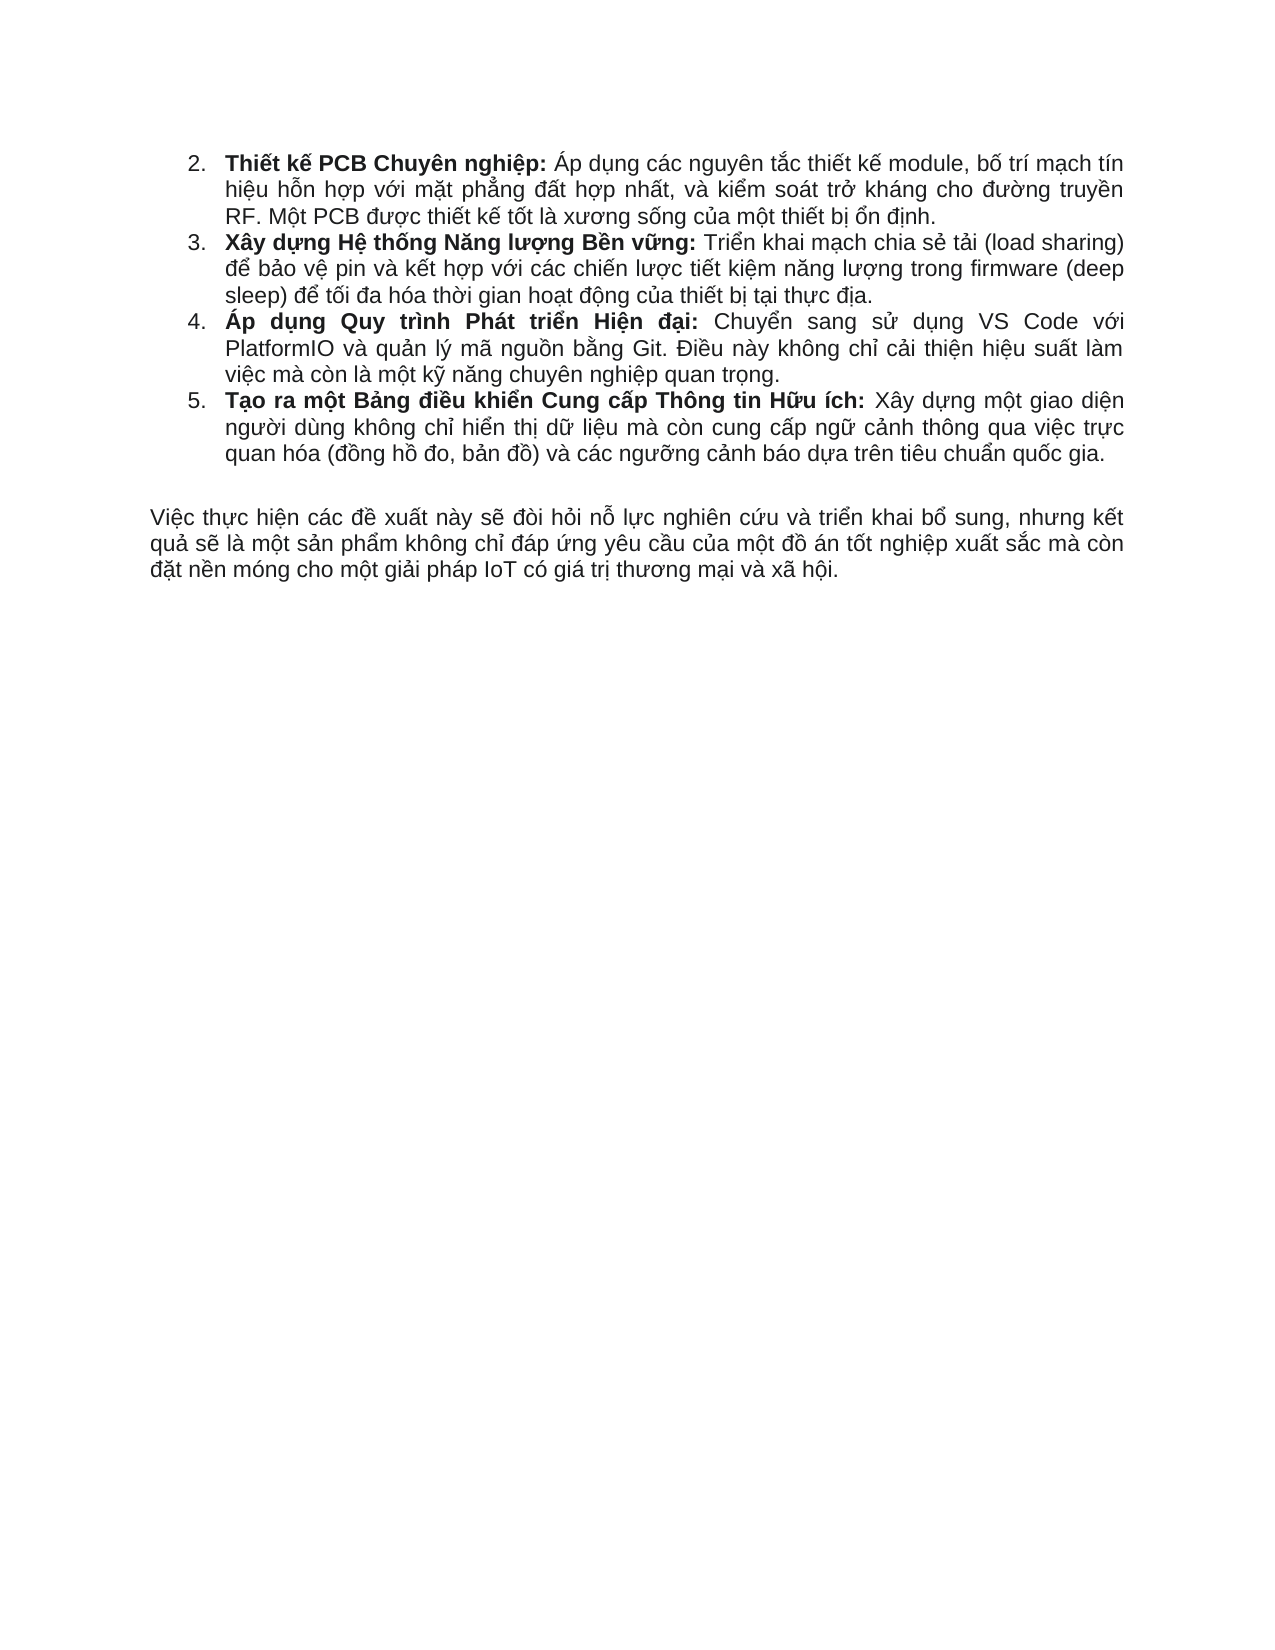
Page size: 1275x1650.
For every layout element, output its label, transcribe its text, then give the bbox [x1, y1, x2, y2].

list Áp dụng Quy trình Phát triển Hiện đại: Chuyển sang sử dụng VS Code với PlatformIO và quản lý mã nguồn bằng Git. Điều này không chỉ cải thiện hiệu suất làm việc mà còn là một kỹ năng chuyên nghiệp quan trọng. [187, 308, 1125, 387]
text Việc thực hiện các đề xuất này sẽ đòi hỏi nỗ lực nghiên cứu và triển khai bổ sung, nhưng kết quả sẽ là một sản phẩm không chỉ đáp ứng yêu cầu của một đồ án tốt nghiệp xuất sắc mà còn đặt nền móng cho một giải pháp IoT có giá trị thương mại và xã hội. [150, 504, 1125, 583]
list Xây dựng Hệ thống Năng lượng Bền vững: Triển khai mạch chia sẻ tải (load sharing) để bảo vệ pin và kết hợp với các chiến lược tiết kiệm năng lượng trong firmware (deep sleep) để tối đa hóa thời gian hoạt động của thiết bị tại thực địa. [187, 229, 1125, 308]
list Thiết kế PCB Chuyên nghiệp: Áp dụng các nguyên tắc thiết kế module, bố trí mạch tín hiệu hỗn hợp với mặt phẳng đất hợp nhất, và kiểm soát trở kháng cho đường truyền RF. Một PCB được thiết kế tốt là xương sống của một thiết bị ổn định. [187, 150, 1125, 229]
list Tạo ra một Bảng điều khiển Cung cấp Thông tin Hữu ích: Xây dựng một giao diện người dùng không chỉ hiển thị dữ liệu mà còn cung cấp ngữ cảnh thông qua việc trực quan hóa (đồng hồ đo, bản đồ) và các ngưỡng cảnh báo dựa trên tiêu chuẩn quốc gia. [187, 387, 1125, 466]
